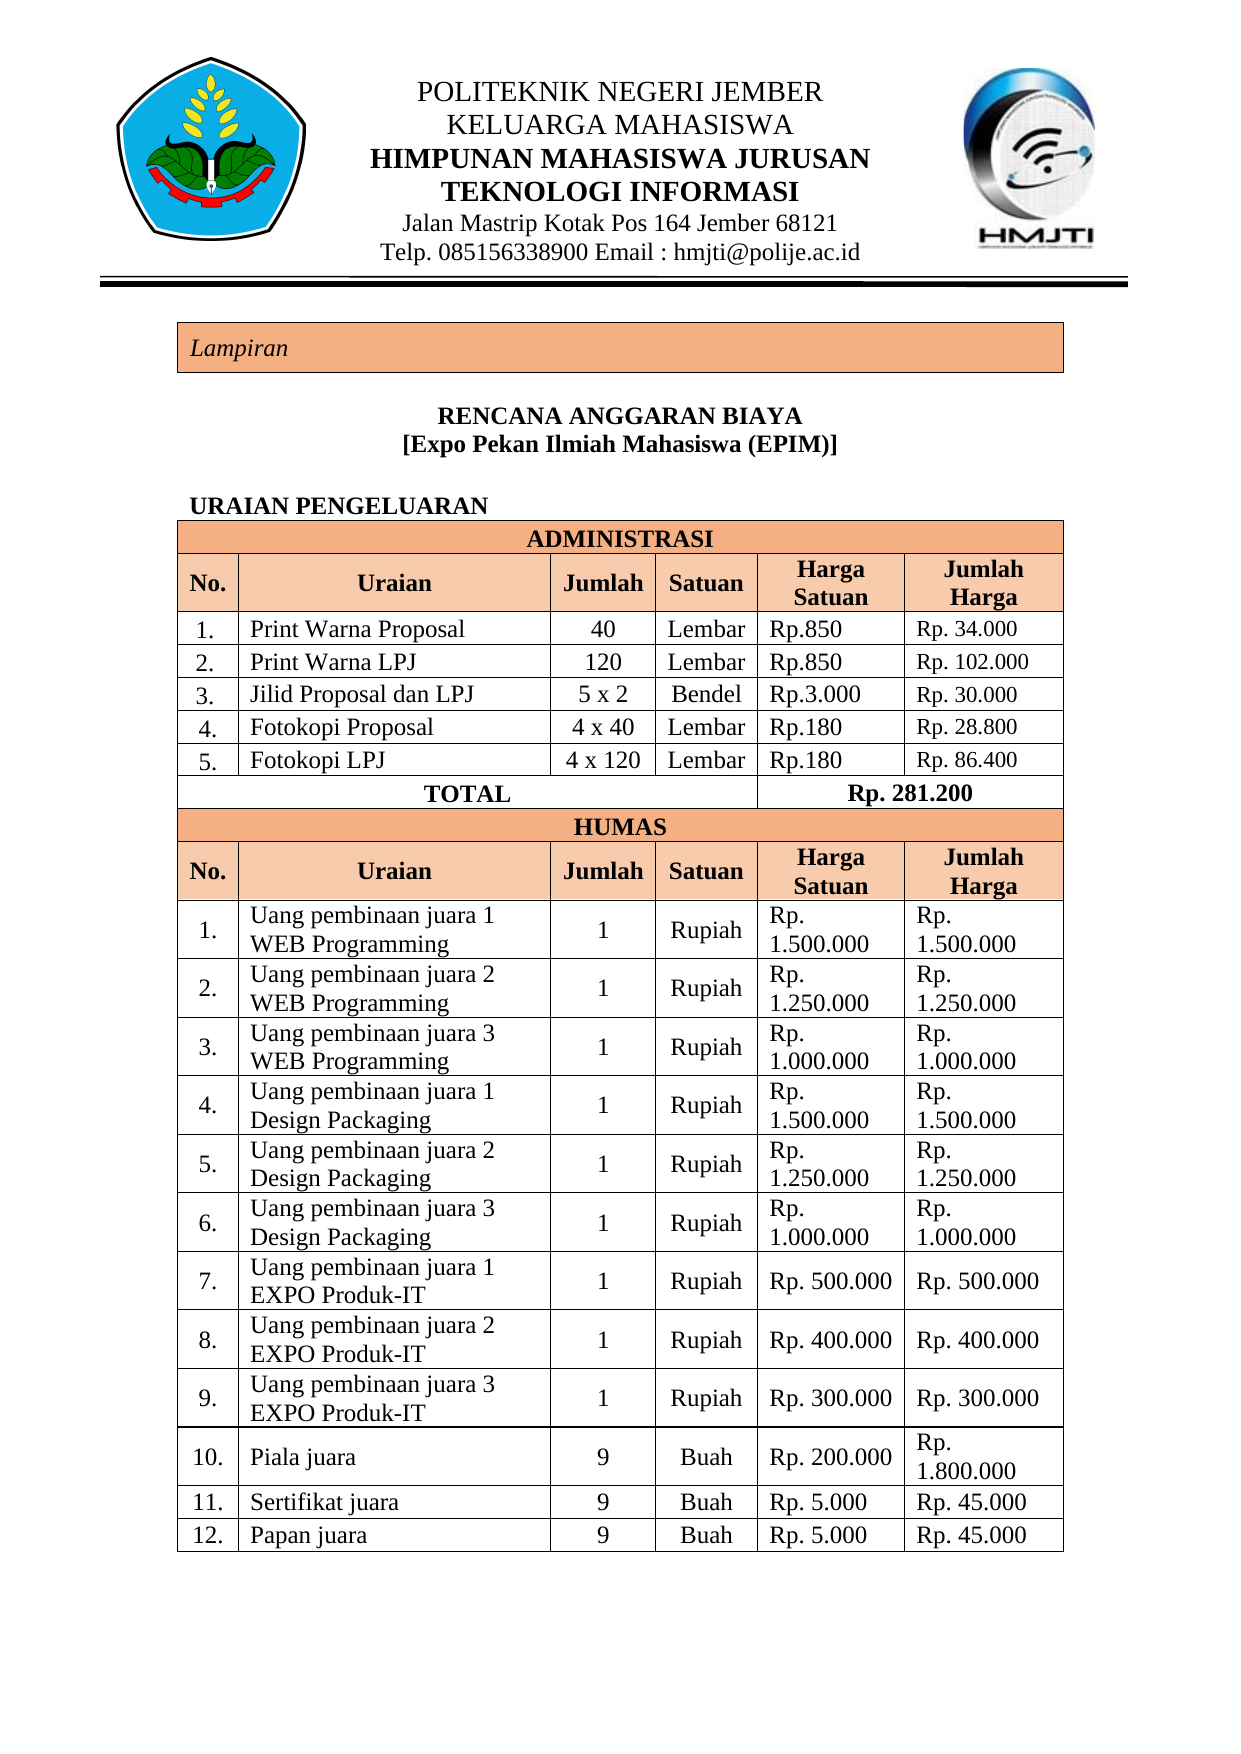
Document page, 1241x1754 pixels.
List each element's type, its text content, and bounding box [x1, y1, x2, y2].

table_cell 1 [551, 1252, 655, 1309]
table_cell Lembar [656, 645, 757, 677]
table_cell Buah [656, 1486, 757, 1518]
table_cell Rp. 45.000 [905, 1486, 1063, 1518]
table_cell Uang pembinaan juara 3 WEB Programming [239, 1018, 550, 1075]
table_cell Print Warna Proposal [239, 612, 550, 644]
table_cell Fotokopi Proposal [239, 711, 550, 742]
table_cell Fotokopi LPJ [239, 744, 550, 775]
table_cell Harga Satuan [758, 842, 904, 899]
table_cell Uang pembinaan juara 3 Design Packaging [239, 1193, 550, 1251]
table_cell Rp. 1.000.000 [905, 1018, 1063, 1075]
table_cell 11. [178, 1486, 238, 1518]
table_cell 4. [178, 711, 238, 742]
table_cell Rp. 1.250.000 [758, 1135, 904, 1192]
table_cell 7. [178, 1252, 238, 1309]
table_cell Rp. 86.400 [905, 744, 1063, 775]
table_cell 3. [178, 678, 238, 710]
table_cell Rp. 102.000 [905, 645, 1063, 677]
table_cell Uang pembinaan juara 1 EXPO Produk-IT [239, 1252, 550, 1309]
table_cell 1 [551, 1310, 655, 1368]
picture [963, 68, 1095, 249]
table_cell Harga Satuan [758, 554, 904, 611]
text [Expo Pekan Ilmiah Mahasiswa (EPIM)] [177, 429, 1063, 458]
table_cell 5 x 2 [551, 678, 655, 710]
table_cell Rupiah [656, 1310, 757, 1368]
table_cell Rp. 500.000 [905, 1252, 1063, 1309]
table_cell No. [178, 842, 238, 899]
table_cell Jilid Proposal dan LPJ [239, 678, 550, 710]
table_cell Rp. 1.500.000 [758, 1076, 904, 1134]
table_cell 4. [178, 1076, 238, 1134]
table_cell 9 [551, 1486, 655, 1518]
table_cell 1 [551, 1135, 655, 1192]
table_cell Buah [656, 1428, 757, 1485]
table_cell Uang pembinaan juara 2 EXPO Produk-IT [239, 1310, 550, 1368]
table_cell Rp.180 [758, 711, 904, 742]
table_cell Rupiah [656, 1369, 757, 1426]
table_cell Lembar [656, 711, 757, 742]
table_cell Rp. 30.000 [905, 678, 1063, 710]
table_cell No. [178, 554, 238, 611]
table_header Lampiran [178, 323, 1063, 372]
table_cell Rp. 34.000 [905, 612, 1063, 644]
table_cell Rp.850 [758, 645, 904, 677]
table_cell Lembar [656, 744, 757, 775]
table_cell Rupiah [656, 901, 757, 958]
table_cell Rupiah [656, 1076, 757, 1134]
table_cell Uraian [239, 842, 550, 899]
table_cell Uang pembinaan juara 2 Design Packaging [239, 1135, 550, 1192]
table_cell HUMAS [178, 809, 1063, 841]
table_cell Rp.180 [758, 744, 904, 775]
table_cell Rp. 1.500.000 [905, 1076, 1063, 1134]
table_cell Rp.850 [758, 612, 904, 644]
table_cell Piala juara [239, 1428, 550, 1485]
table_cell Rp. 300.000 [905, 1369, 1063, 1426]
table_cell 6. [178, 1193, 238, 1251]
table_cell 3. [178, 1018, 238, 1075]
table_cell Rp. 300.000 [758, 1369, 904, 1426]
table_cell Rp. 1.500.000 [758, 901, 904, 958]
table_cell Rupiah [656, 1193, 757, 1251]
table_cell 1. [178, 612, 238, 644]
table_cell Lembar [656, 612, 757, 644]
table_cell 4 x 120 [551, 744, 655, 775]
picture [106, 57, 316, 241]
table_cell Rp. 500.000 [758, 1252, 904, 1309]
table_cell Rp. 1.000.000 [758, 1193, 904, 1251]
table_cell Rp. 400.000 [905, 1310, 1063, 1368]
table_cell Rp. 5.000 [758, 1519, 904, 1551]
table_cell Rp. 281.200 [758, 776, 1063, 808]
table_cell Uang pembinaan juara 1 WEB Programming [239, 901, 550, 958]
table_cell Rp.3.000 [758, 678, 904, 710]
table_cell 1 [551, 1193, 655, 1251]
table_cell 40 [551, 612, 655, 644]
table_cell 2. [178, 959, 238, 1017]
table_cell Rp. 1.250.000 [905, 1135, 1063, 1192]
table_cell 2. [178, 645, 238, 677]
table_cell Satuan [656, 554, 757, 611]
table_cell 10. [178, 1428, 238, 1485]
table_cell Jumlah [551, 554, 655, 611]
table_cell Rupiah [656, 1252, 757, 1309]
table_cell Uang pembinaan juara 3 EXPO Produk-IT [239, 1369, 550, 1426]
table_header URAIAN PENGELUARAN [177, 487, 1063, 520]
table_cell Bendel [656, 678, 757, 710]
table_cell Rp. 1.000.000 [905, 1193, 1063, 1251]
table_cell Rp. 200.000 [758, 1428, 904, 1485]
table_cell 1 [551, 901, 655, 958]
table_cell 5. [178, 1135, 238, 1192]
table_cell TOTAL [178, 776, 757, 808]
table_cell ADMINISTRASI [178, 521, 1063, 553]
table_cell Uraian [239, 554, 550, 611]
table_cell 8. [178, 1310, 238, 1368]
table_cell 1 [551, 1076, 655, 1134]
table_cell Satuan [656, 842, 757, 899]
table_cell Rupiah [656, 1135, 757, 1192]
table_cell 12. [178, 1519, 238, 1551]
table_cell Rp. 1.250.000 [905, 959, 1063, 1017]
table_cell 5. [178, 744, 238, 775]
table_cell 120 [551, 645, 655, 677]
table_cell 9 [551, 1519, 655, 1551]
table_cell Rp. 1.000.000 [758, 1018, 904, 1075]
table_cell Rp. 400.000 [758, 1310, 904, 1368]
table_cell 4 x 40 [551, 711, 655, 742]
table_cell Jumlah Harga [905, 842, 1063, 899]
table_cell 1 [551, 1369, 655, 1426]
table_cell Jumlah [551, 842, 655, 899]
text RENCANA ANGGARAN BIAYA [177, 401, 1063, 429]
table_cell 9 [551, 1428, 655, 1485]
table_cell Sertifikat juara [239, 1486, 550, 1518]
table_cell Papan juara [239, 1519, 550, 1551]
table_cell Uang pembinaan juara 2 WEB Programming [239, 959, 550, 1017]
table_cell Rp. 5.000 [758, 1486, 904, 1518]
table_cell 1. [178, 901, 238, 958]
table_cell Jumlah Harga [905, 554, 1063, 611]
table_cell Rp. 28.800 [905, 711, 1063, 742]
table_cell Rp. 1.500.000 [905, 901, 1063, 958]
table_cell Uang pembinaan juara 1 Design Packaging [239, 1076, 550, 1134]
table_cell Rupiah [656, 1018, 757, 1075]
table_cell Rp. 45.000 [905, 1519, 1063, 1551]
table_cell 9. [178, 1369, 238, 1426]
table_cell Rp. 1.800.000 [905, 1428, 1063, 1485]
table_cell 1 [551, 959, 655, 1017]
table_cell Rupiah [656, 959, 757, 1017]
table_cell Print Warna LPJ [239, 645, 550, 677]
table_cell Buah [656, 1519, 757, 1551]
table_cell 1 [551, 1018, 655, 1075]
table_cell Rp. 1.250.000 [758, 959, 904, 1017]
